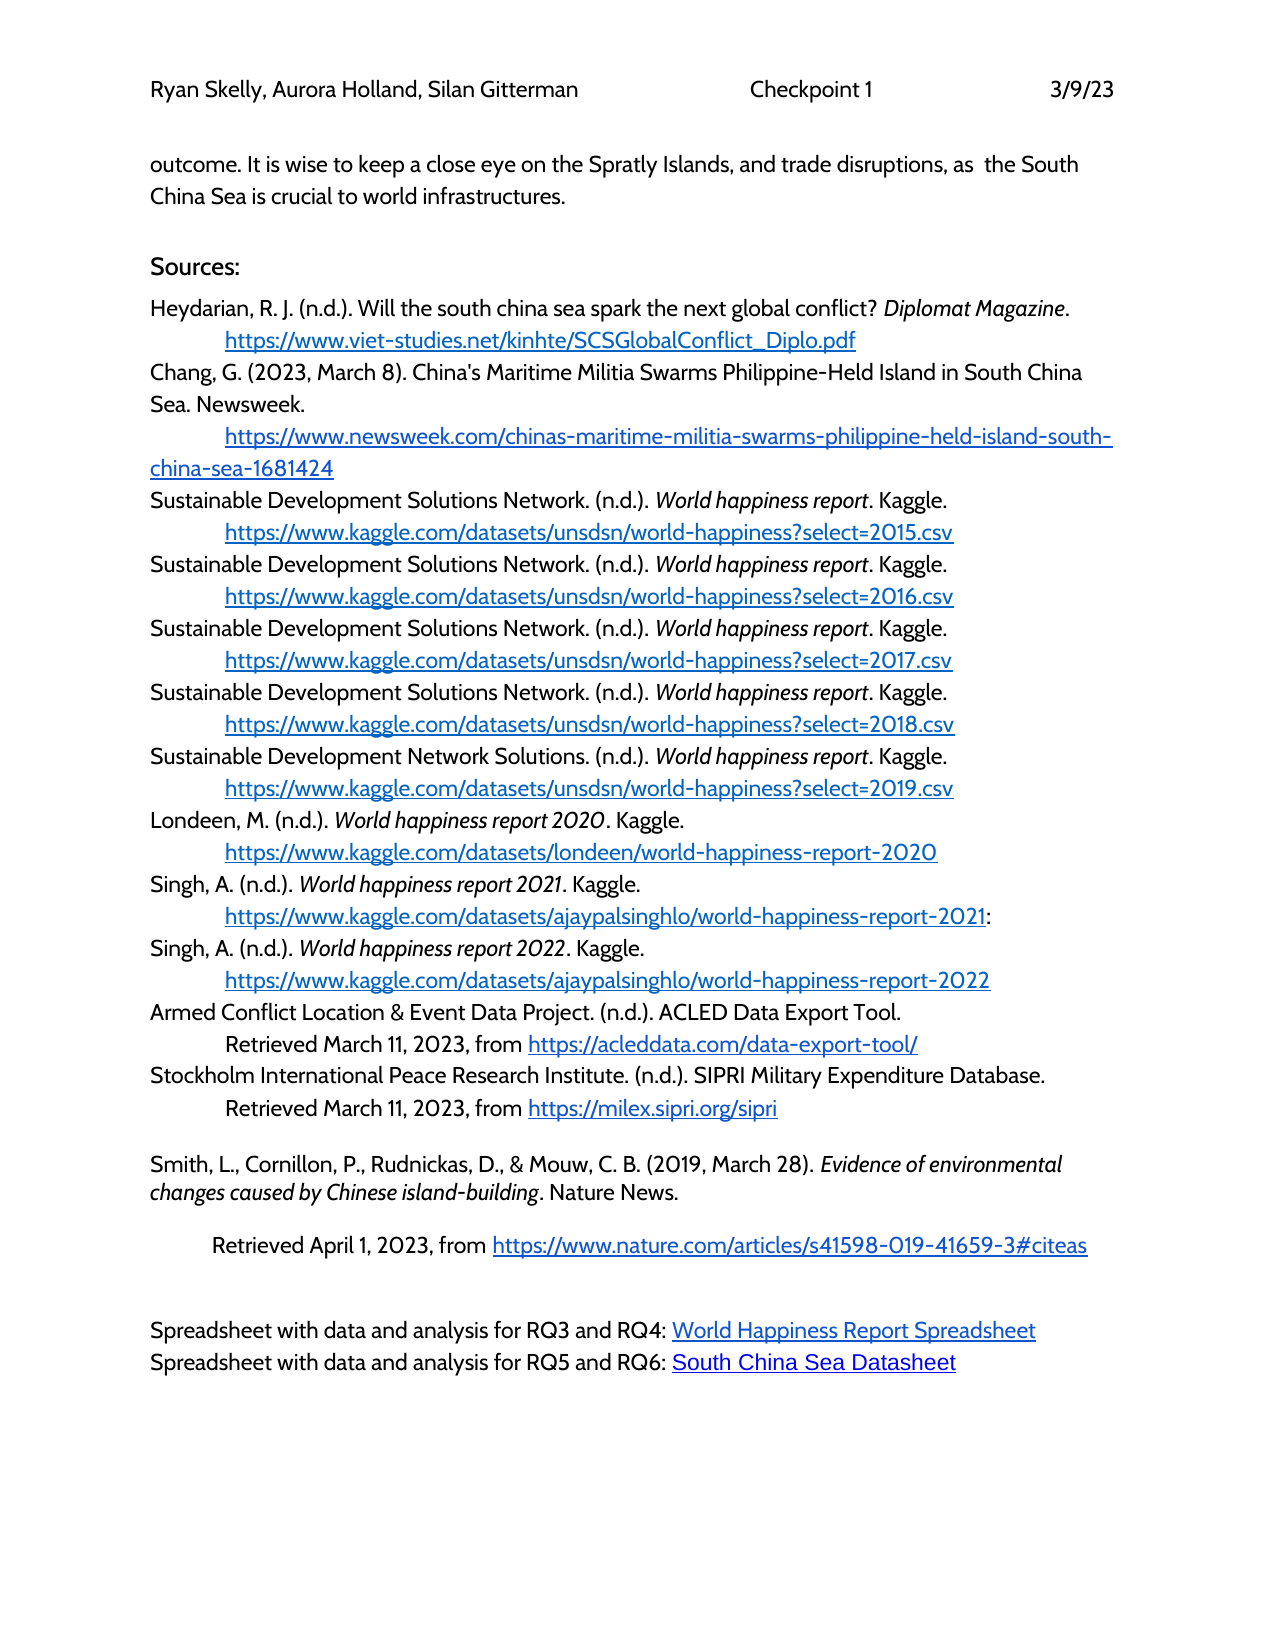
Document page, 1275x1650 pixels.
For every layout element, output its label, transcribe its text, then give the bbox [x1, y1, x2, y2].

text Spreadsheet with data and analysis for RQ5 and RQ6: South China Sea Datasheet [150, 1348, 1125, 1376]
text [150, 150, 1125, 210]
text https://www.kaggle.com/datasets/unsdsn/world-happiness?select=2019.csv [150, 774, 1125, 802]
text Retrieved March 11, 2023, from https://milex.sipri.org/sipri [150, 1094, 1125, 1122]
text Retrieved April 1, 2023, from https://www.nature.com/articles/s41598-019-41659-3#citeas [150, 1231, 1125, 1259]
text Sustainable Development Solutions Network. (n.d.). World happiness report. Kaggle. [150, 550, 1125, 578]
subtitle Sources: [150, 251, 1125, 282]
text https://www.kaggle.com/datasets/unsdsn/world-happiness?select=2018.csv [150, 710, 1125, 738]
text https://www.kaggle.com/datasets/ajaypalsinghlo/world-happiness-report-2021: [150, 902, 1125, 930]
text Stockholm International Peace Research Institute. (n.d.). SIPRI Military Expenditure Database. [150, 1062, 1125, 1090]
text https://www.viet-studies.net/kinhte/SCSGlobalConflict_Diplo.pdf [150, 326, 1125, 354]
text Retrieved March 11, 2023, from https://acleddata.com/data-export-tool/ [150, 1030, 1125, 1058]
text Heydarian, R. J. (n.d.). Will the south china sea spark the next global conflict? Diplomat Magazine. [150, 294, 1125, 322]
text Armed Conflict Location & Event Data Project. (n.d.). ACLED Data Export Tool. [150, 998, 1125, 1026]
text Smith, L., Cornillon, P., Rudnickas, D., & Mouw, C. B. (2019, March 28). Evidence of environmental changes caused by Chinese island-building. Nature News. [150, 1151, 1125, 1206]
text Singh, A. (n.d.). World happiness report 2022. Kaggle. [150, 934, 1125, 962]
text https://www.kaggle.com/datasets/unsdsn/world-happiness?select=2016.csv [150, 582, 1125, 610]
text Sustainable Development Solutions Network. (n.d.). World happiness report. Kaggle. [150, 486, 1125, 514]
text Spreadsheet with data and analysis for RQ3 and RQ4: World Happiness Report Spreadsheet [150, 1316, 1125, 1344]
text https://www.newsweek.com/chinas-maritime-militia-swarms-philippine-held-island-south-china-sea-1681424 [150, 422, 1125, 482]
text Sustainable Development Solutions Network. (n.d.). World happiness report. Kaggle. [150, 678, 1125, 706]
text Chang, G. (2023, March 8). China's Maritime Militia Swarms Philippine-Held Island in South China Sea. Newsweek. [150, 358, 1125, 418]
text Londeen, M. (n.d.). World happiness report 2020. Kaggle. [150, 806, 1125, 834]
text https://www.kaggle.com/datasets/ajaypalsinghlo/world-happiness-report-2022 [150, 966, 1125, 994]
text Sustainable Development Network Solutions. (n.d.). World happiness report. Kaggle. [150, 742, 1125, 770]
text https://www.kaggle.com/datasets/unsdsn/world-happiness?select=2017.csv [150, 646, 1125, 674]
text Singh, A. (n.d.). World happiness report 2021. Kaggle. [150, 870, 1125, 898]
text https://www.kaggle.com/datasets/londeen/world-happiness-report-2020 [150, 838, 1125, 866]
text Sustainable Development Solutions Network. (n.d.). World happiness report. Kaggle. [150, 614, 1125, 642]
text https://www.kaggle.com/datasets/unsdsn/world-happiness?select=2015.csv [150, 518, 1125, 546]
